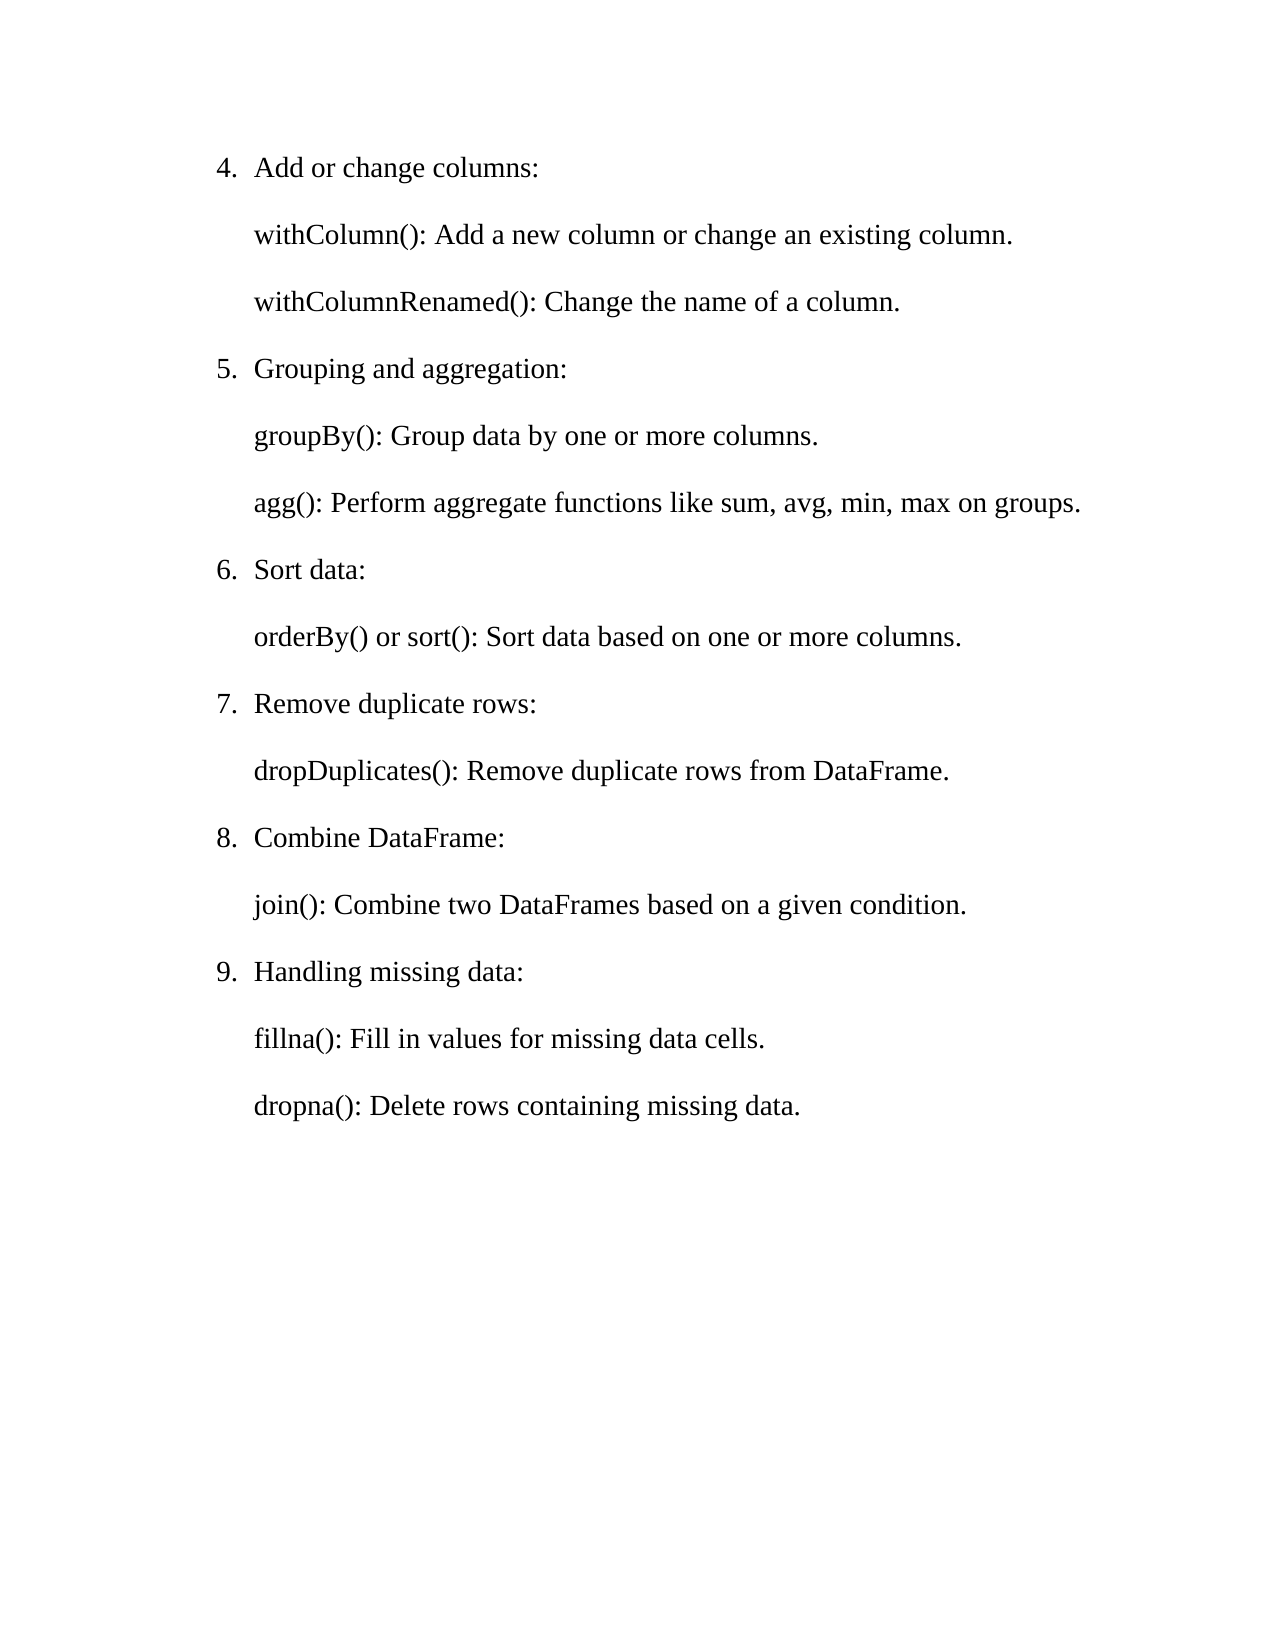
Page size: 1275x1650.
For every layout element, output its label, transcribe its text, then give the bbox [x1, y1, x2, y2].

list Remove duplicate rows: [216, 686, 1125, 719]
text groupBy(): Group data by one or more columns. [253, 418, 1125, 451]
list Sort data: [216, 552, 1125, 585]
text dropDuplicates(): Remove duplicate rows from DataFrame. [253, 753, 1125, 786]
text fillna(): Fill in values for missing data cells. [253, 1021, 1125, 1054]
text agg(): Perform aggregate functions like sum, avg, min, max on groups. [253, 485, 1125, 518]
text join(): Combine two DataFrames based on a given condition. [253, 887, 1125, 920]
list Handling missing data: [216, 954, 1125, 987]
text withColumnRenamed(): Change the name of a column. [253, 284, 1125, 317]
text orderBy() or sort(): Sort data based on one or more columns. [253, 619, 1125, 652]
text withColumn(): Add a new column or change an existing column. [253, 217, 1125, 251]
text dropna(): Delete rows containing missing data. [253, 1088, 1125, 1121]
list Grouping and aggregation: [216, 351, 1125, 384]
list Combine DataFrame: [216, 820, 1125, 853]
list Add or change columns: [216, 150, 1125, 183]
